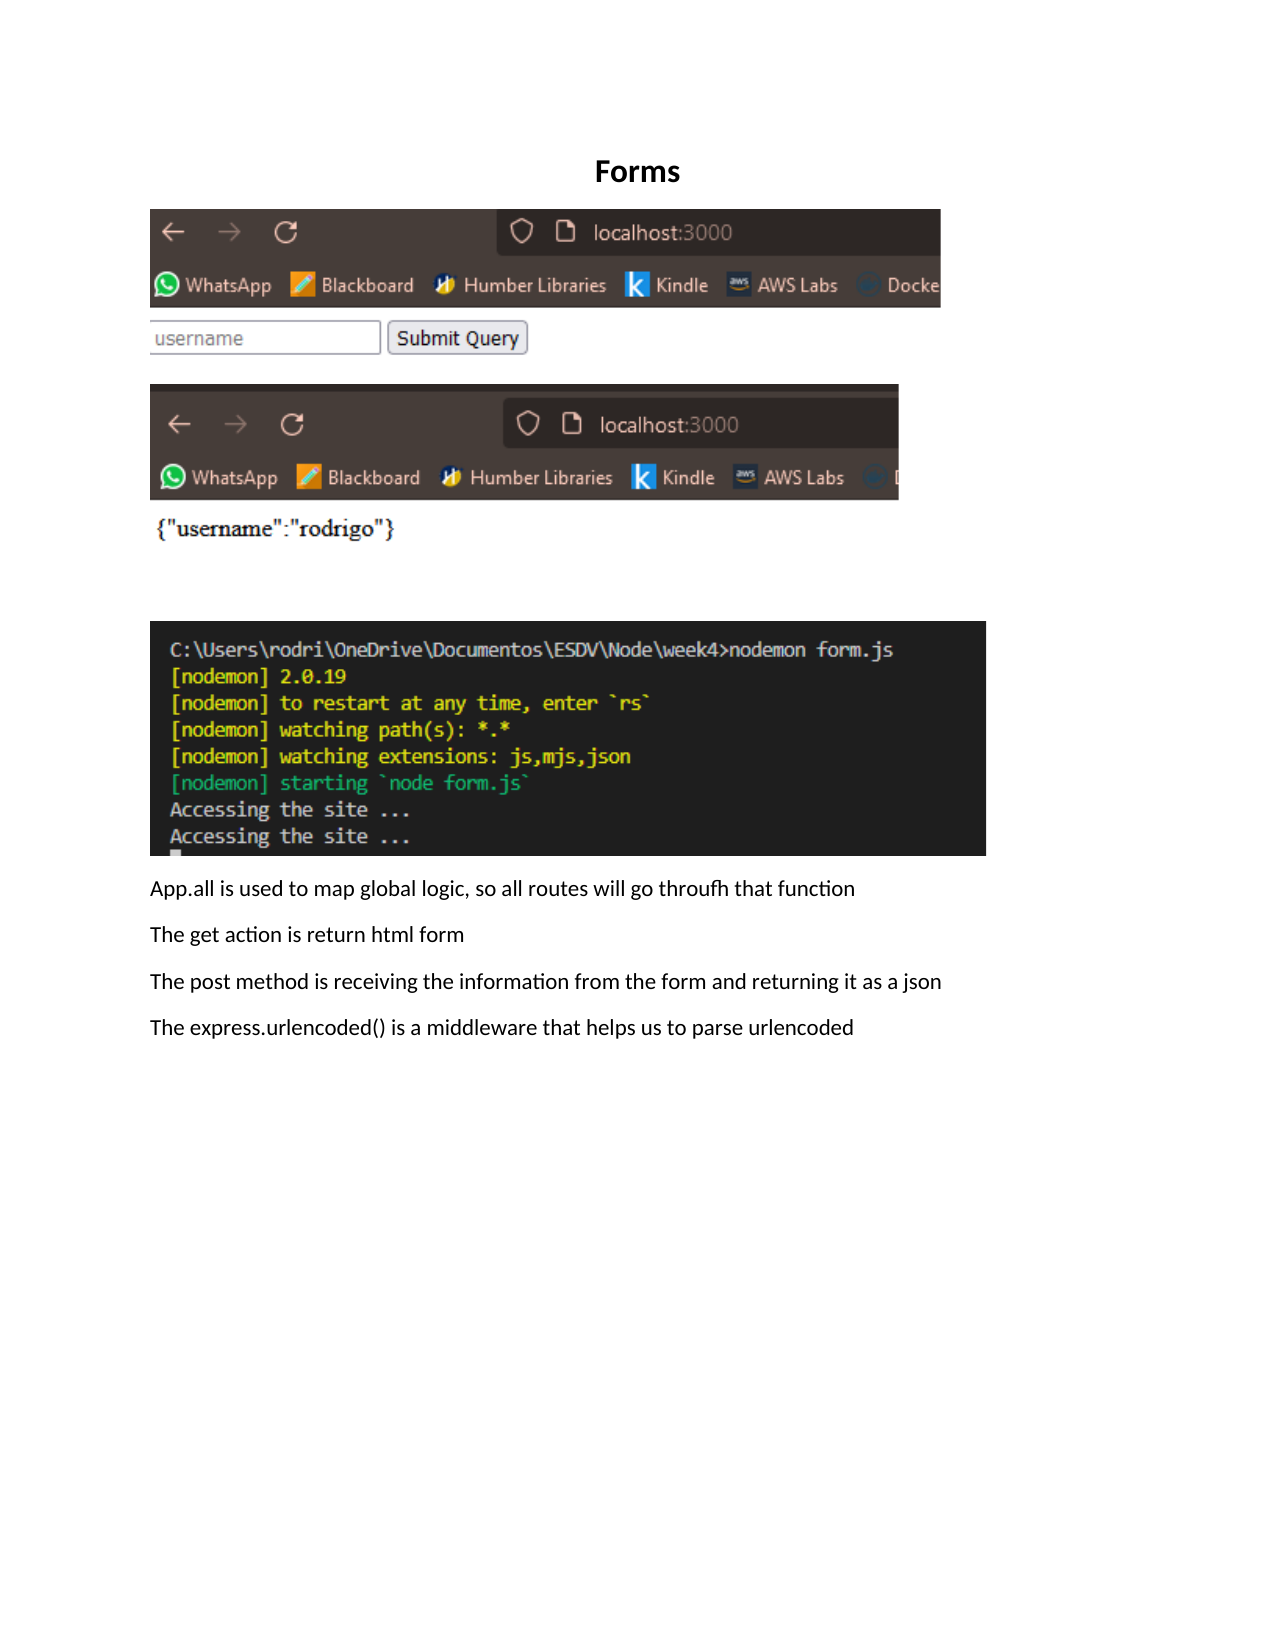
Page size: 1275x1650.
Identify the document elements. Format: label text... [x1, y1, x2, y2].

text The express.urlencoded() is a middleware that helps us to parse urlencoded [150, 1013, 1125, 1041]
text The post method is receiving the information from the form and returning it as a json [150, 967, 1125, 995]
text Forms [150, 150, 1125, 191]
text The get action is return html form [150, 921, 1125, 948]
text App.all is used to map global logic, so all routes will go throufh that function [150, 874, 1125, 902]
picture [150, 621, 987, 856]
picture [150, 384, 899, 604]
picture [150, 209, 941, 366]
